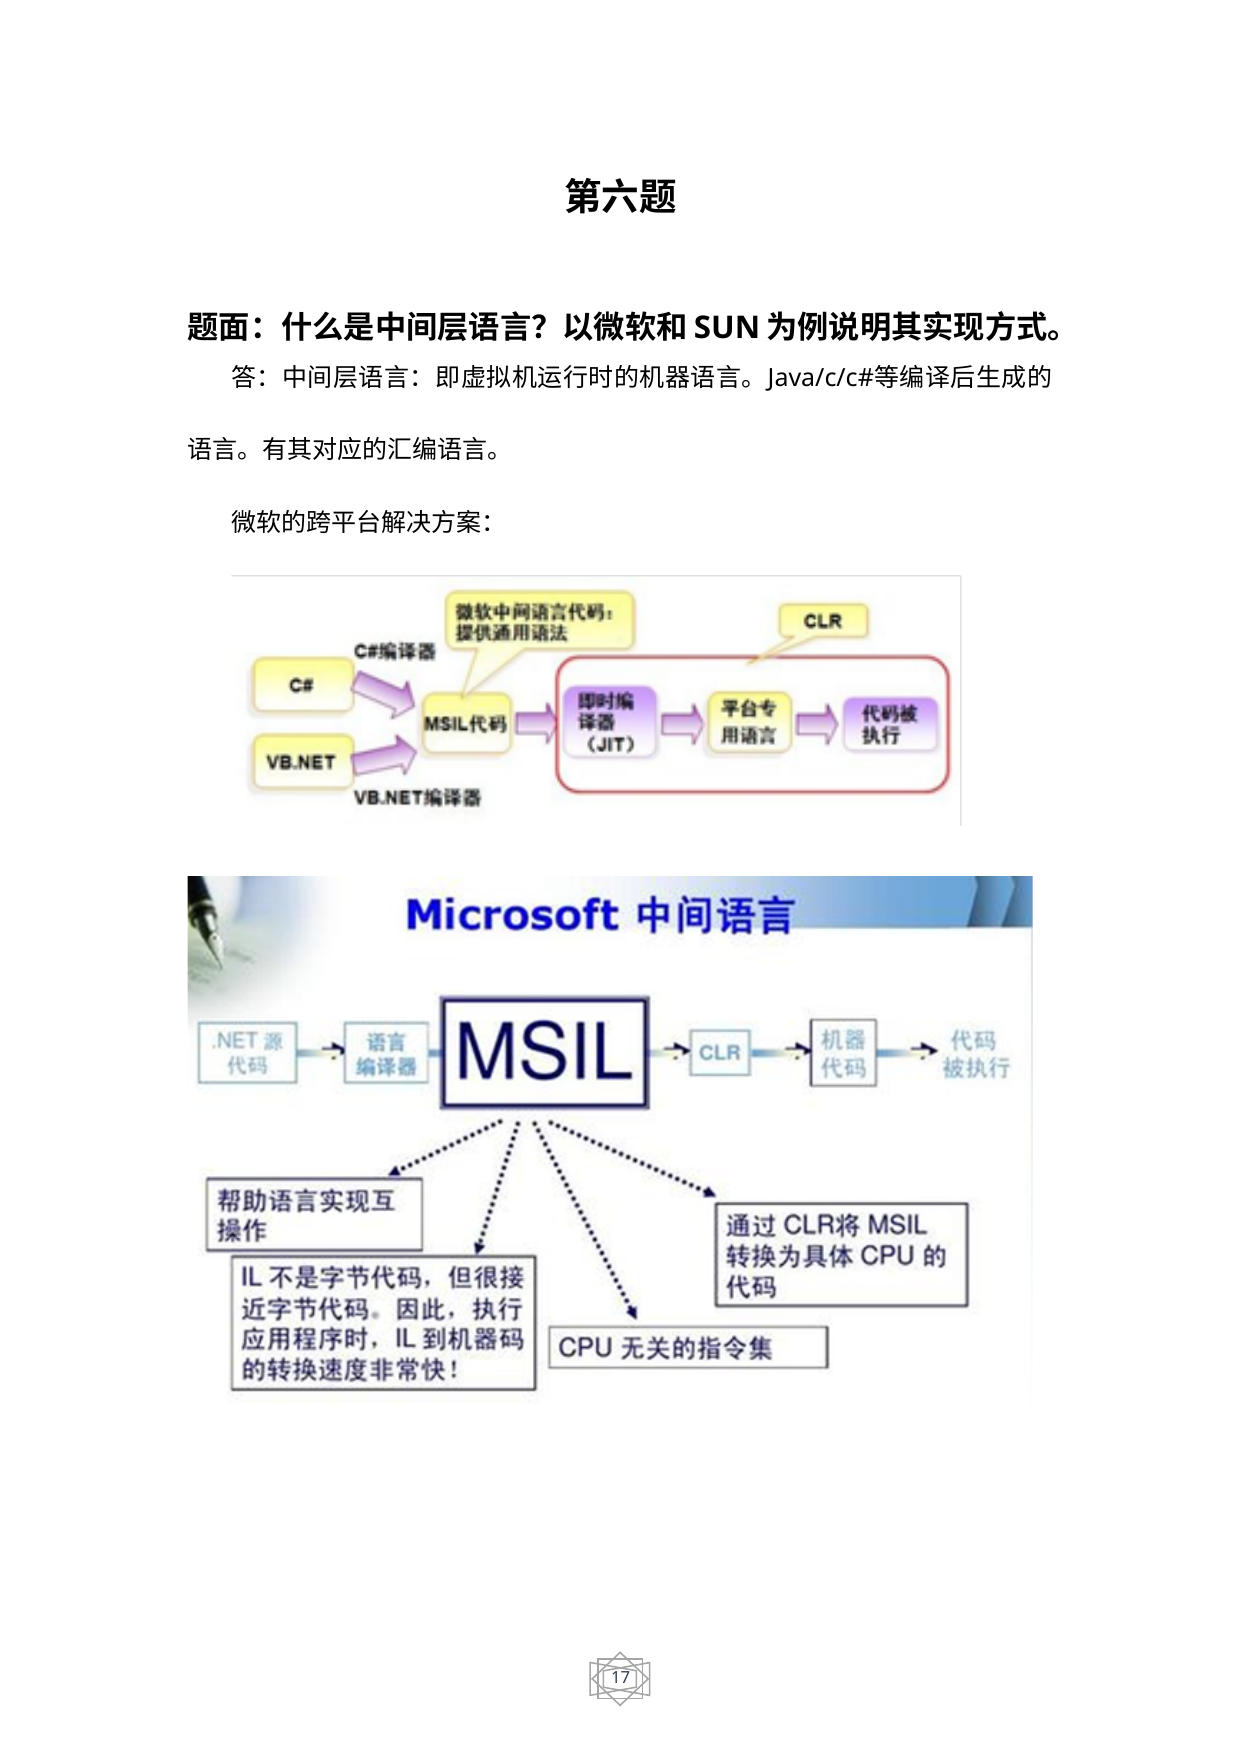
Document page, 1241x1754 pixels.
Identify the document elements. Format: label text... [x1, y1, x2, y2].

picture [187, 876, 1033, 1410]
text 题面：什么是中间层语言？以微软和SUN为例说明其实现方式。 [187, 292, 1053, 357]
text 微软的跨平台解决方案： [187, 502, 1053, 538]
picture [231, 574, 966, 826]
text 第六题 [187, 162, 1053, 227]
text 答：中间层语言：即虚拟机运行时的机器语言。Java/c/c#等编译后生成的语言。有其对应的汇编语言。 [187, 357, 1053, 466]
